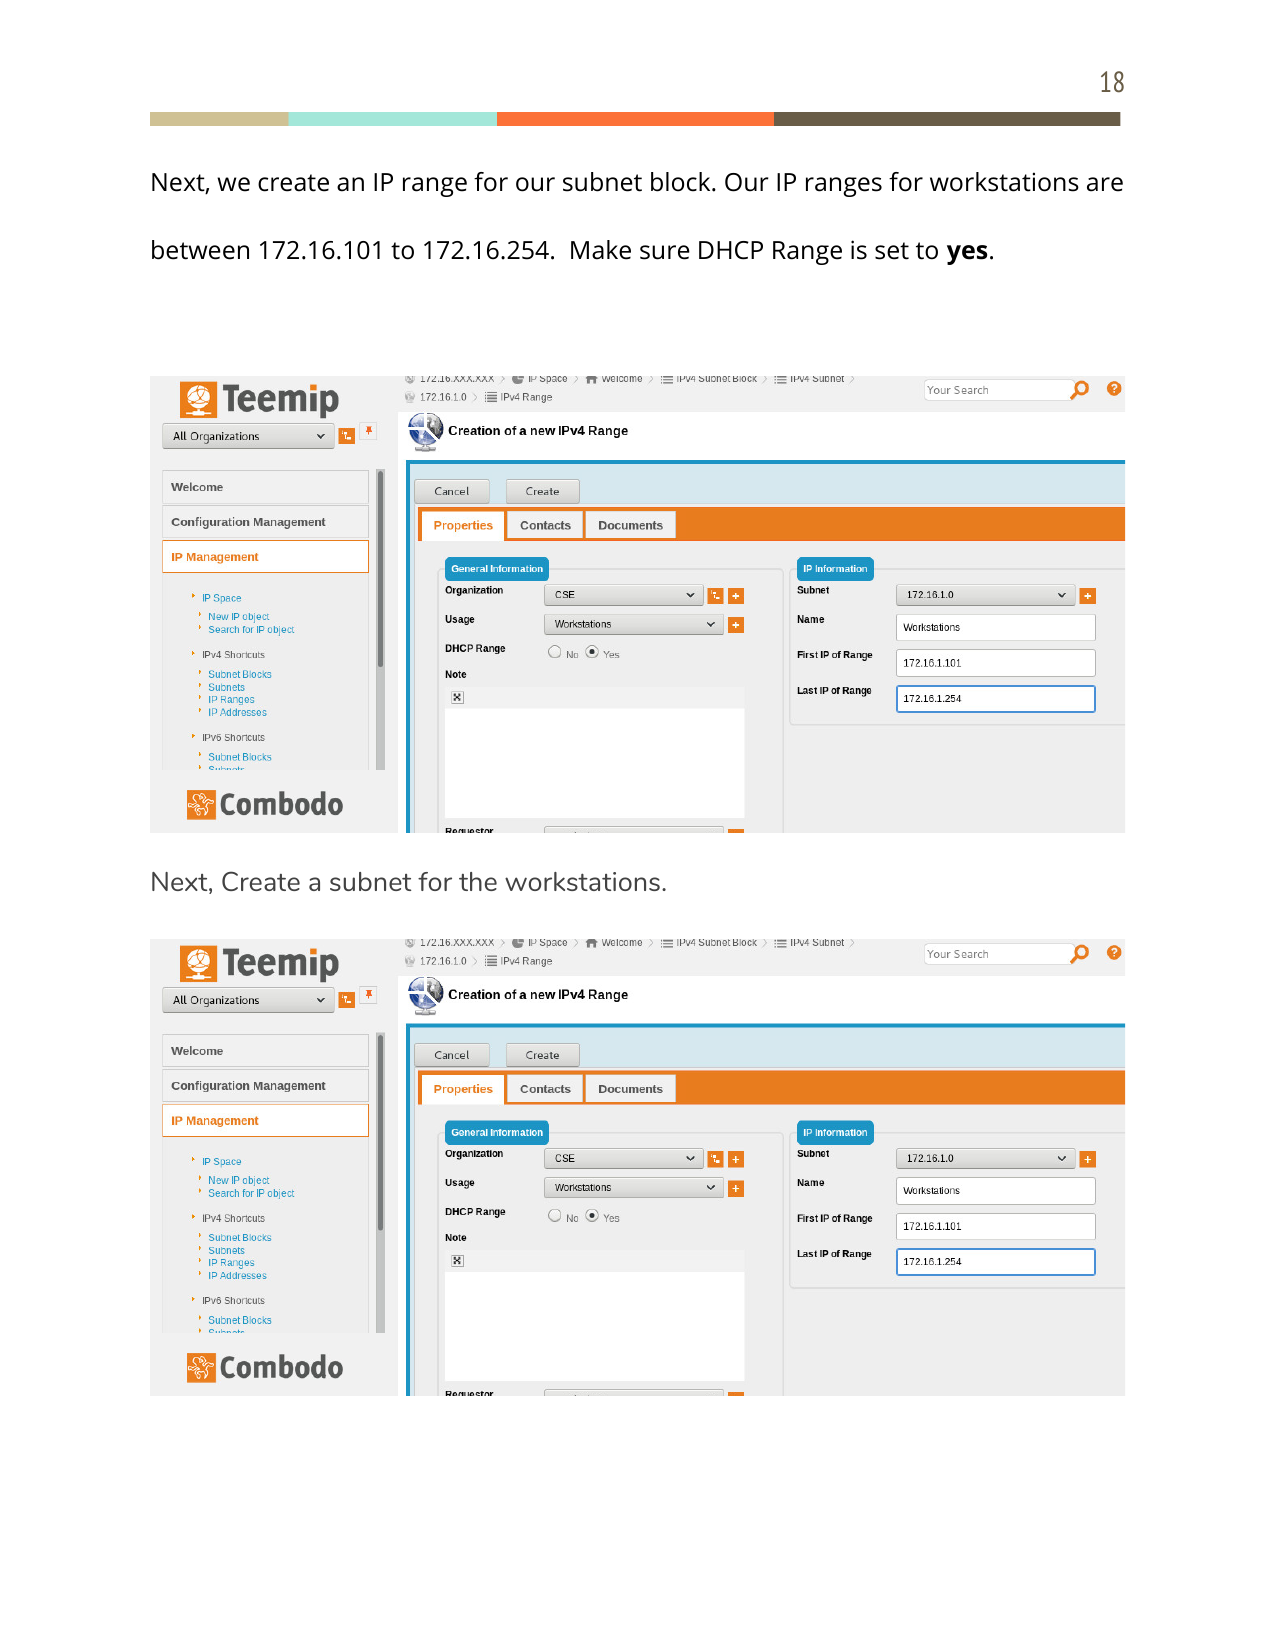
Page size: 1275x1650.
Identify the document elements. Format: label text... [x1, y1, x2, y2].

text Next, we create an IP range for our subnet block. Our IP ranges for workstations are between 172.16.101 to 172.16.254. Make sure DHCP Range is set to yes. [150, 165, 1125, 267]
picture [150, 376, 1125, 833]
picture [150, 112, 1121, 126]
text Next, Create a subnet for the workstations. [150, 863, 1125, 901]
picture [150, 939, 1125, 1396]
